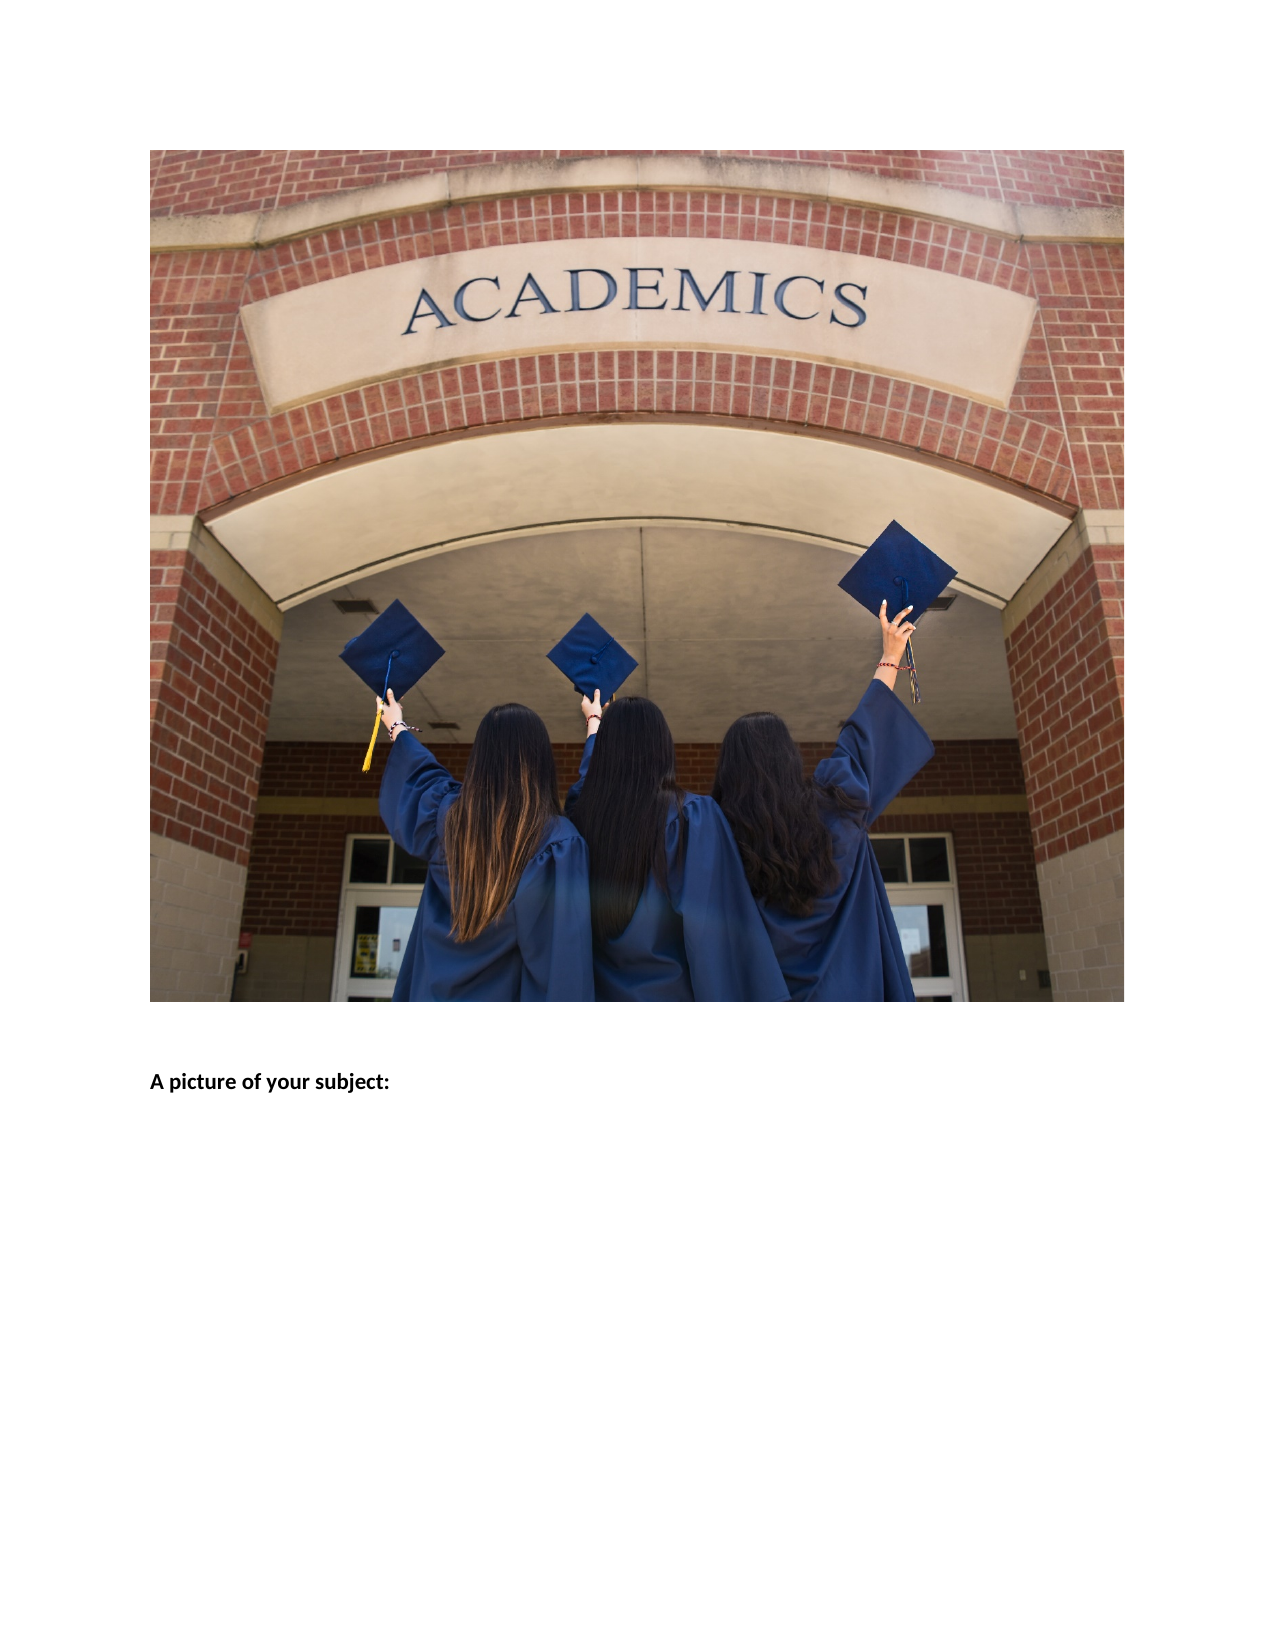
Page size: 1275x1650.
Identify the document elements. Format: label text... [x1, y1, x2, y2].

picture [150, 150, 1125, 1002]
text A picture of your subject: [150, 1067, 1125, 1095]
